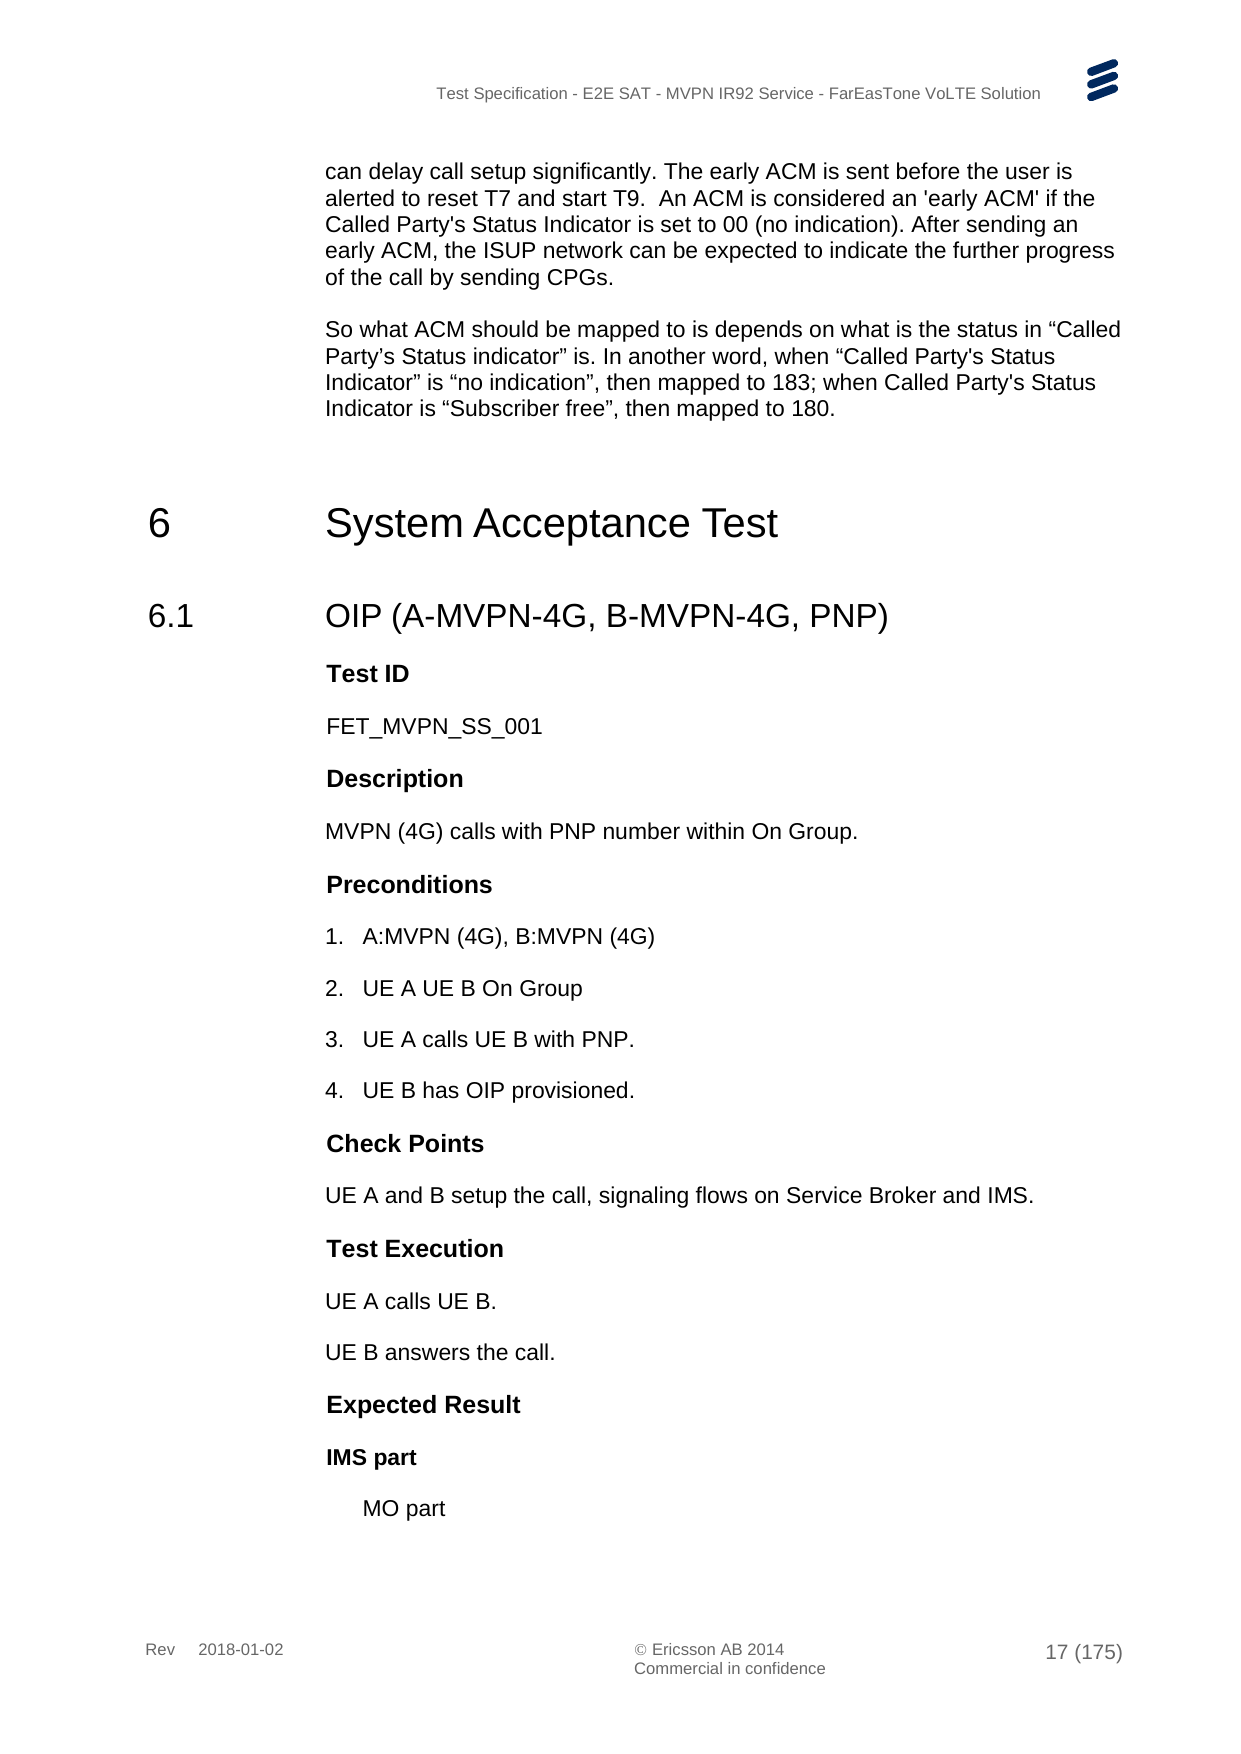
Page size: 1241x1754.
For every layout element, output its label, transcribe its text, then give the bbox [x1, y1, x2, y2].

list UE B has OIP provisioned. [325, 1077, 1122, 1104]
text Description [326, 764, 1122, 793]
list A:MVPN (4G), B:MVPN (4G) [325, 923, 1122, 950]
subtitle System Acceptance Test [148, 498, 1122, 546]
text UE A calls UE B. [325, 1288, 1122, 1314]
text Preconditions [326, 869, 1122, 898]
text UE A and B setup the call, signaling flows on Service Broker and IMS. [325, 1182, 1122, 1209]
text Test Execution [326, 1234, 1122, 1263]
text Check Points [326, 1129, 1122, 1157]
text Test ID [326, 659, 1122, 688]
list UE A calls UE B with PNP. [325, 1026, 1122, 1052]
text IMS part [326, 1444, 1122, 1470]
text MVPN (4G) calls with PNP number within On Group. [325, 818, 1122, 844]
text FET_MVPN_SS_001 [326, 713, 1122, 739]
subtitle OIP (A-MVPN-4G, B-MVPN-4G, PNP) [148, 596, 1122, 634]
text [325, 158, 1122, 422]
list UE A UE B On Group [325, 975, 1122, 1001]
text UE B answers the call. [325, 1339, 1122, 1365]
text Expected Result [326, 1390, 1122, 1419]
text MO part [362, 1495, 1122, 1522]
